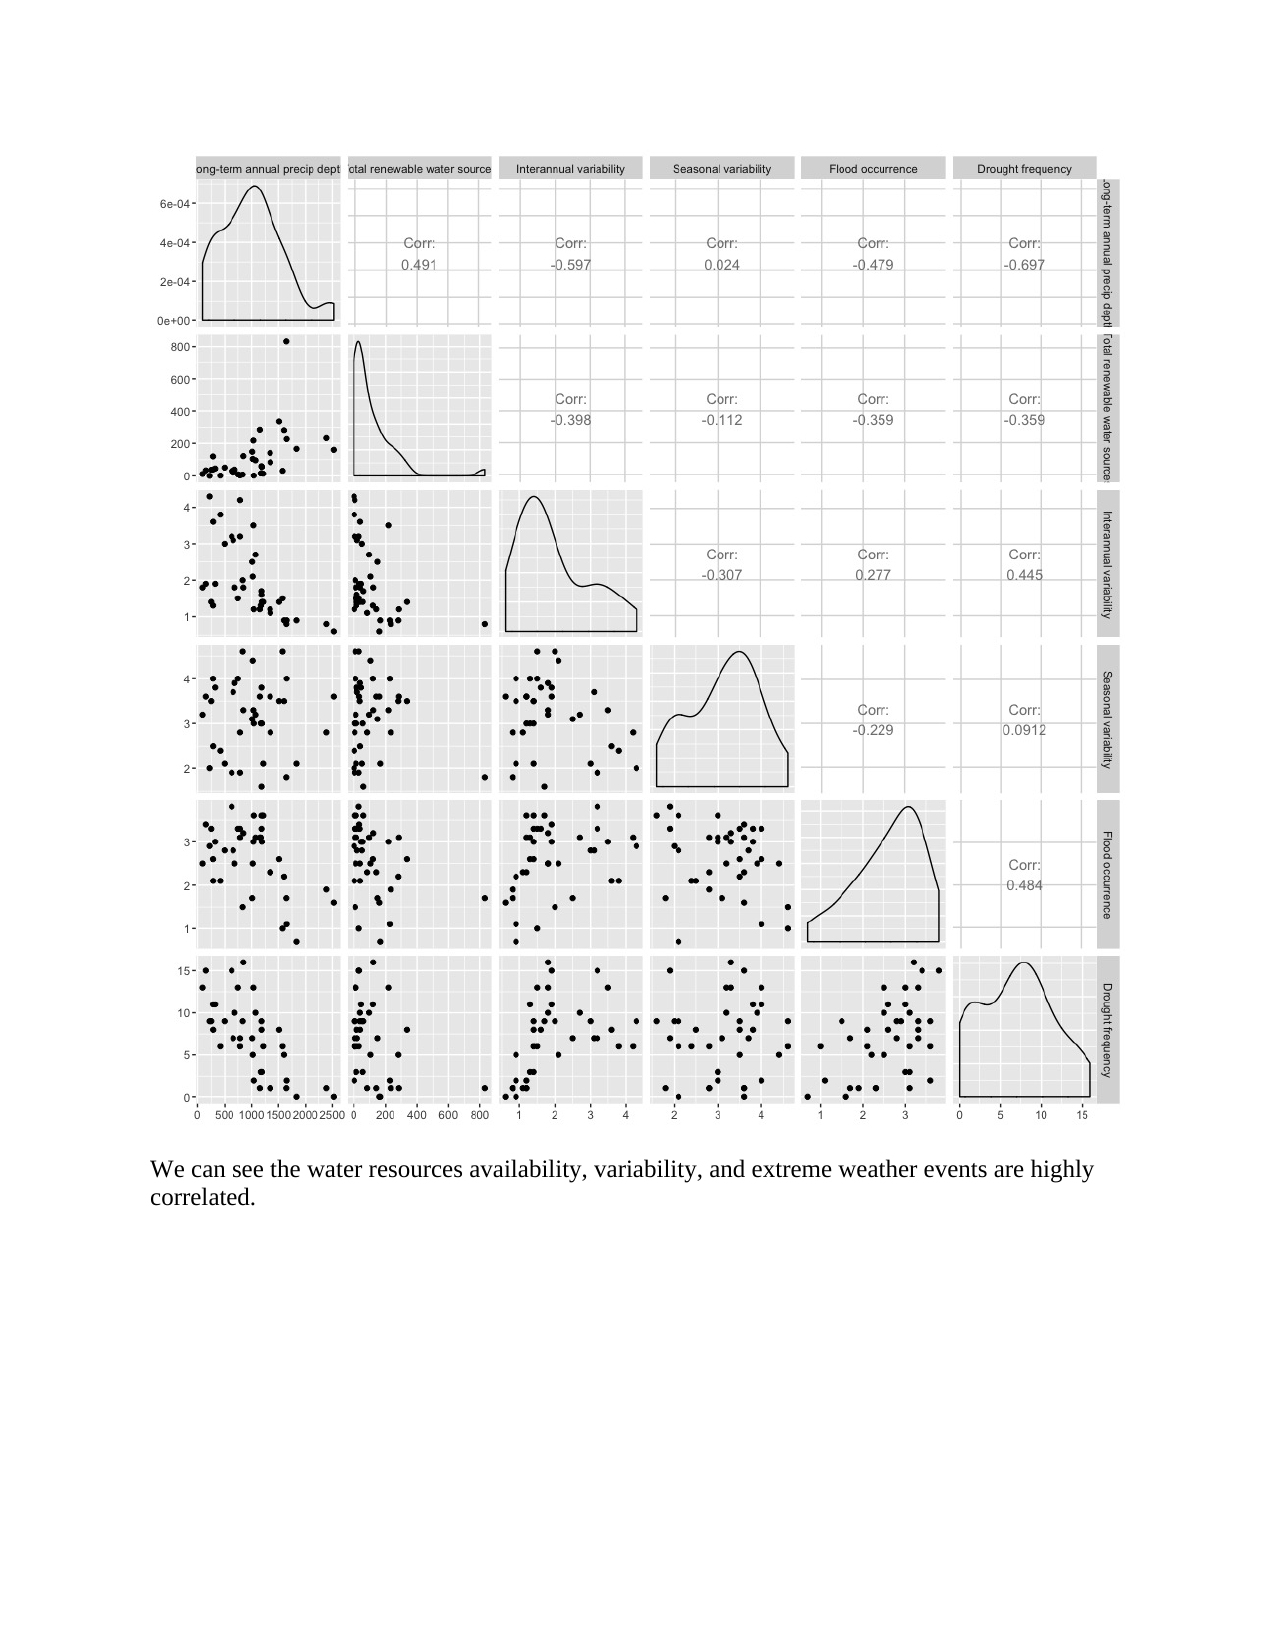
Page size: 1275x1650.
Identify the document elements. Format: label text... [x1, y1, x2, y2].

text We can see the water resources availability, variability, and extreme weather events are highly correlated. [150, 1154, 1125, 1211]
picture [150, 150, 1125, 1125]
